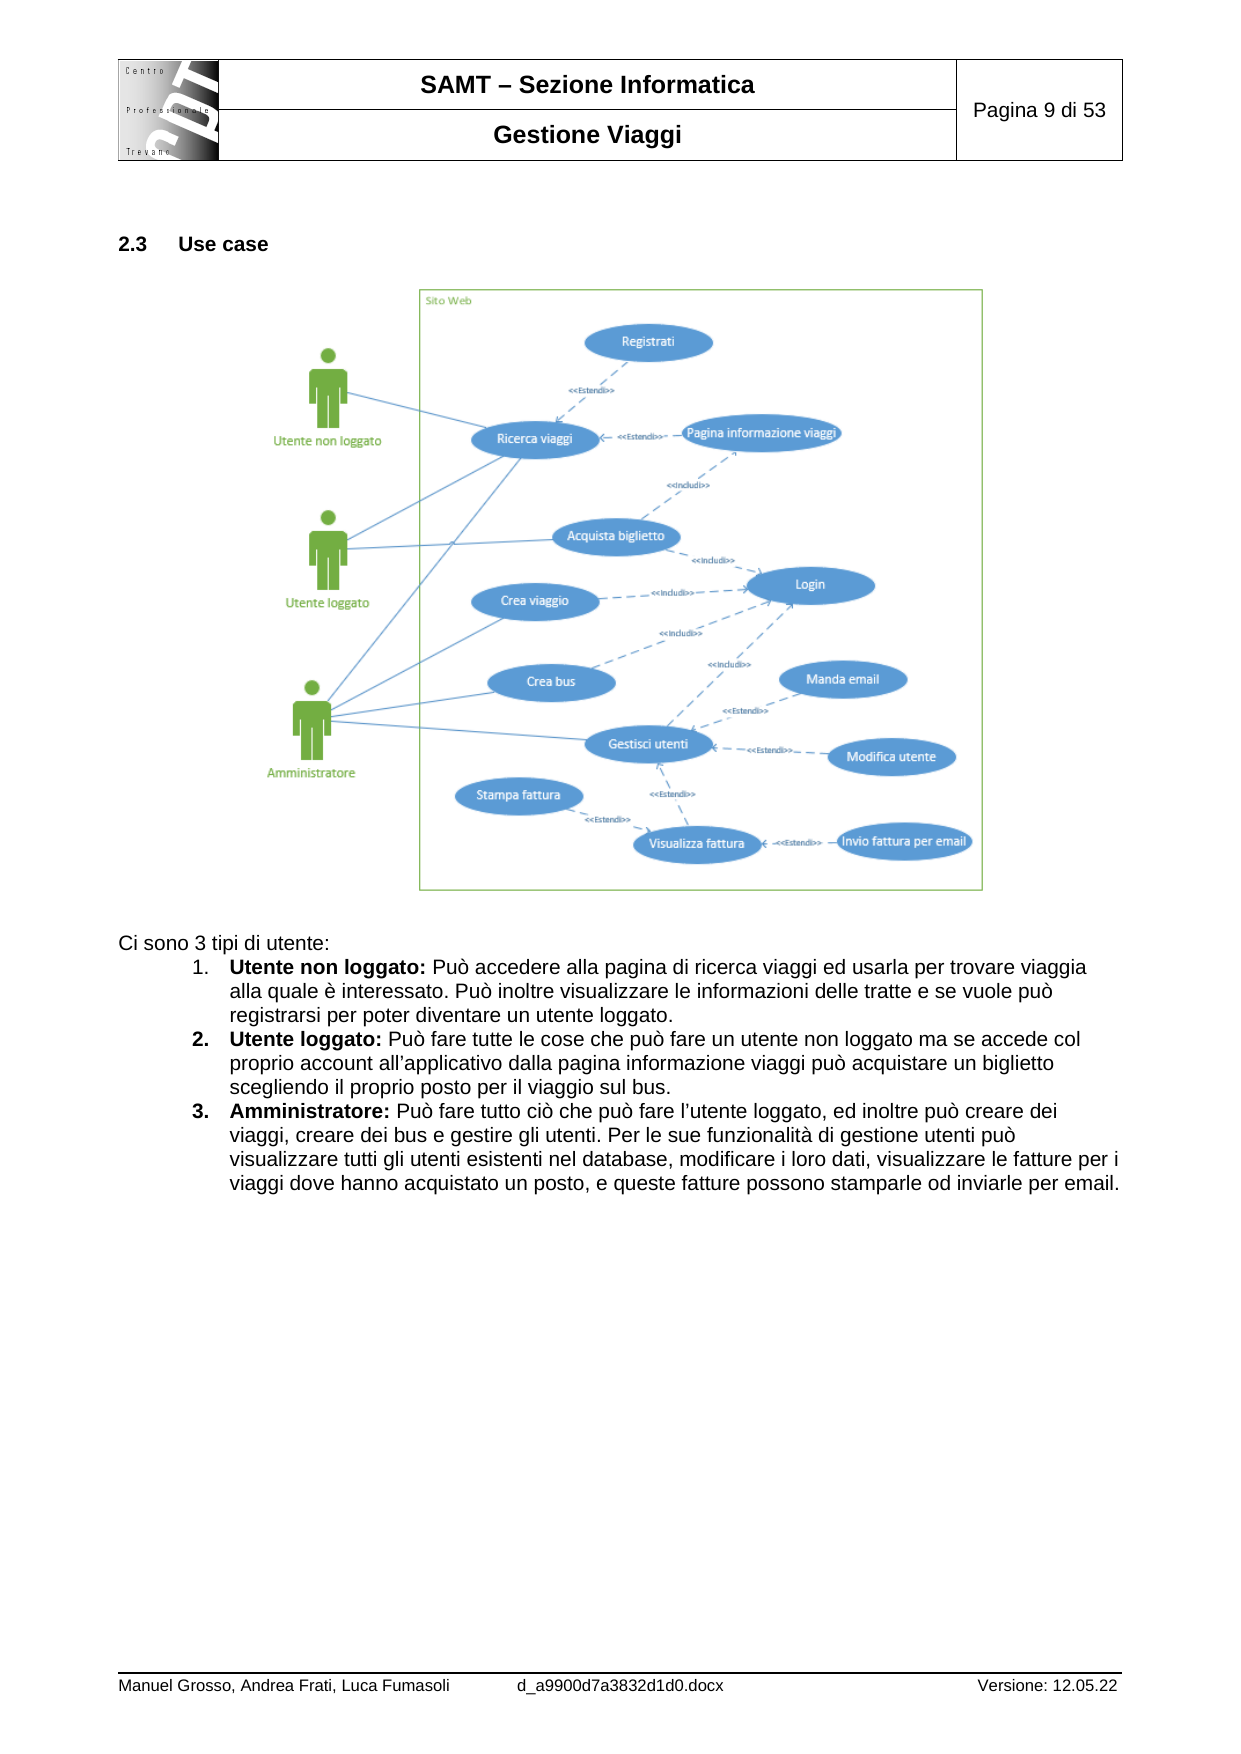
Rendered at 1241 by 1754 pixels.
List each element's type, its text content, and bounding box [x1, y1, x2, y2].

picture [118, 60, 219, 160]
list Amministratore: Può fare tutto ciò che può fare l’utente loggato, ed inoltre può creare dei viaggi, creare dei bus e gestire gli utenti. Per le sue funzionalità di gestione utenti può visualizzare tutti gli utenti esistenti nel database, modificare i loro dati, visualizzare le fatture per i viaggi dove hanno acquistato un posto, e queste fatture possono stamparle od inviarle per email. [192, 1099, 1122, 1194]
list Utente loggato: Può fare tutte le cose che può fare un utente non loggato ma se accede col proprio account all’applicativo dalla pagina informazione viaggi può acquistare un biglietto scegliendo il proprio posto per il viaggio sul bus. [192, 1027, 1122, 1099]
subtitle Use case [118, 232, 1122, 256]
picture [249, 280, 991, 907]
list Utente non loggato: Può accedere alla pagina di ricerca viaggi ed usarla per trovare viaggia alla quale è interessato. Può inoltre visualizzare le informazioni delle tratte e se vuole può registrarsi per poter diventare un utente loggato. [192, 955, 1122, 1027]
text Ci sono 3 tipi di utente: [118, 931, 1122, 955]
